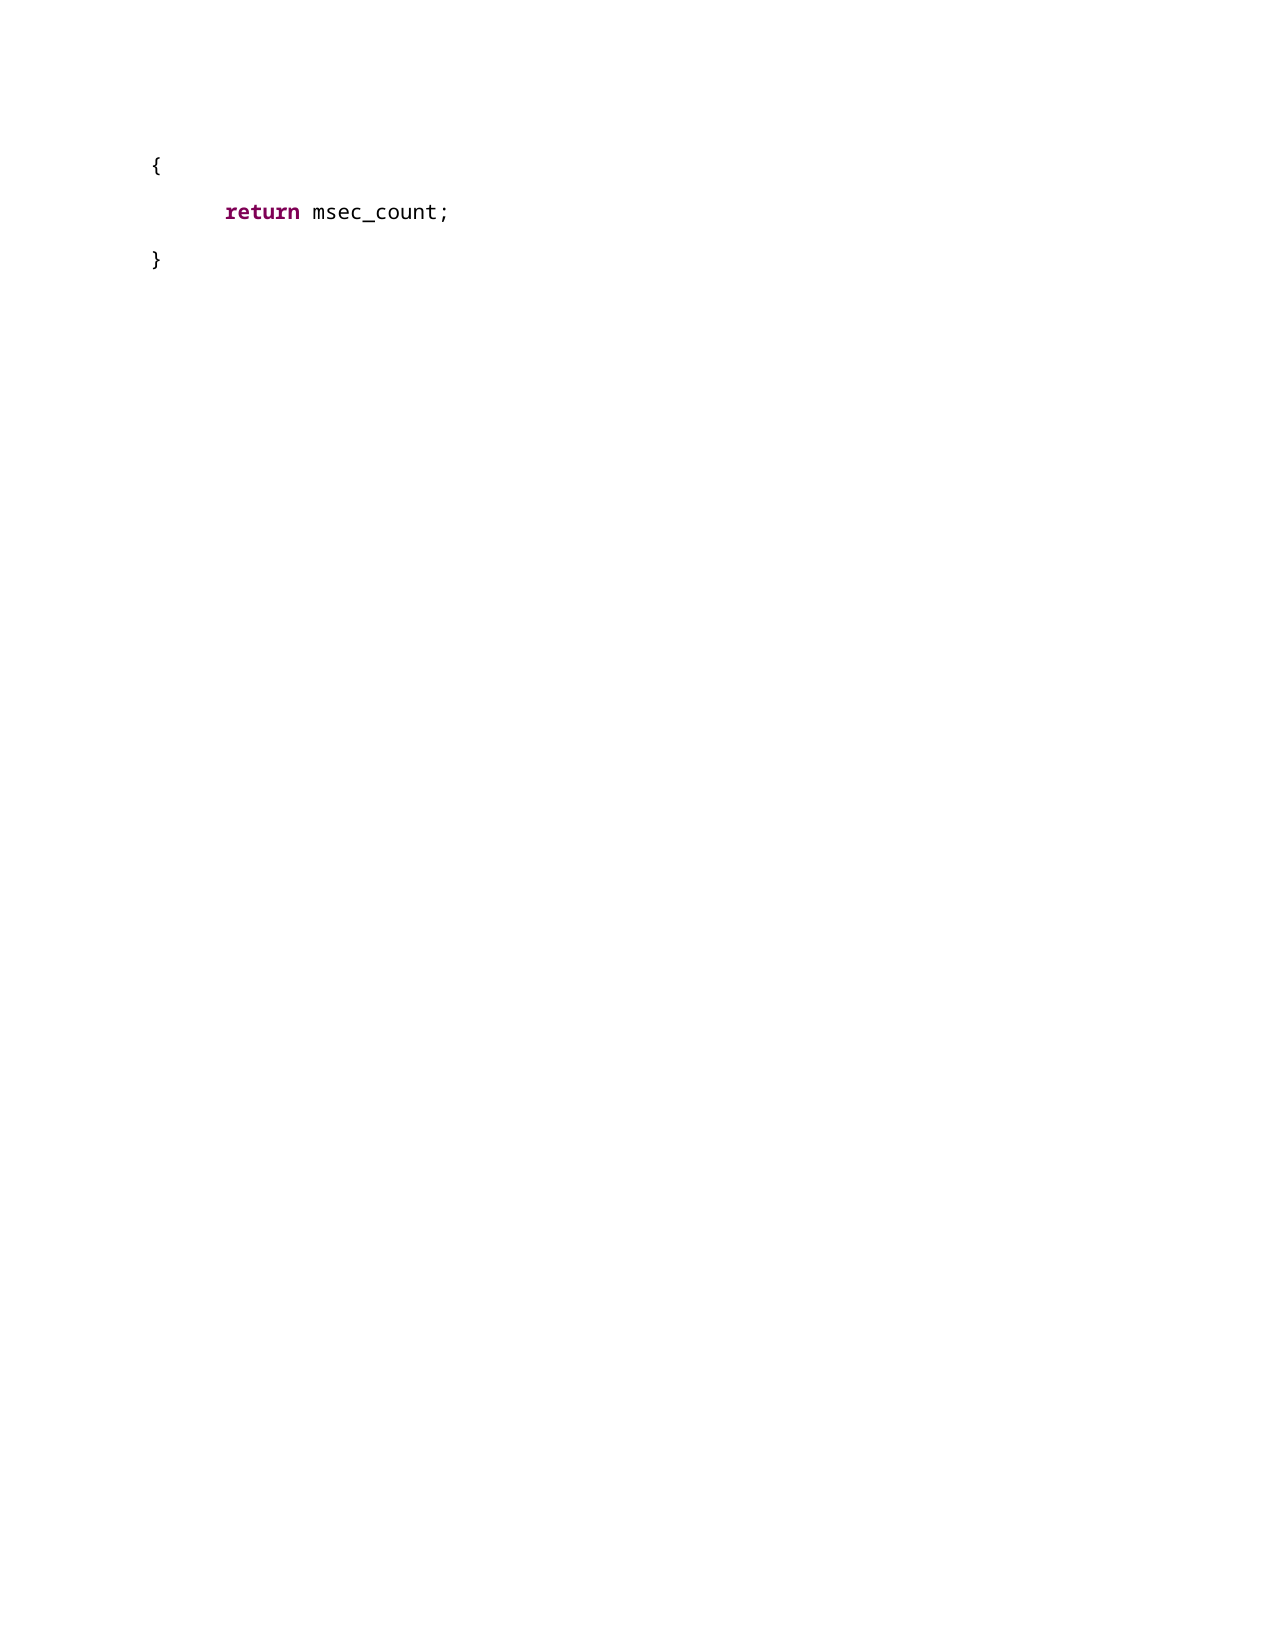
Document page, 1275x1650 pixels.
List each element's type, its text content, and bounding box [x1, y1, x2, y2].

text { [150, 150, 1125, 178]
text return msec_count; [150, 197, 1125, 226]
text } [150, 244, 1125, 273]
